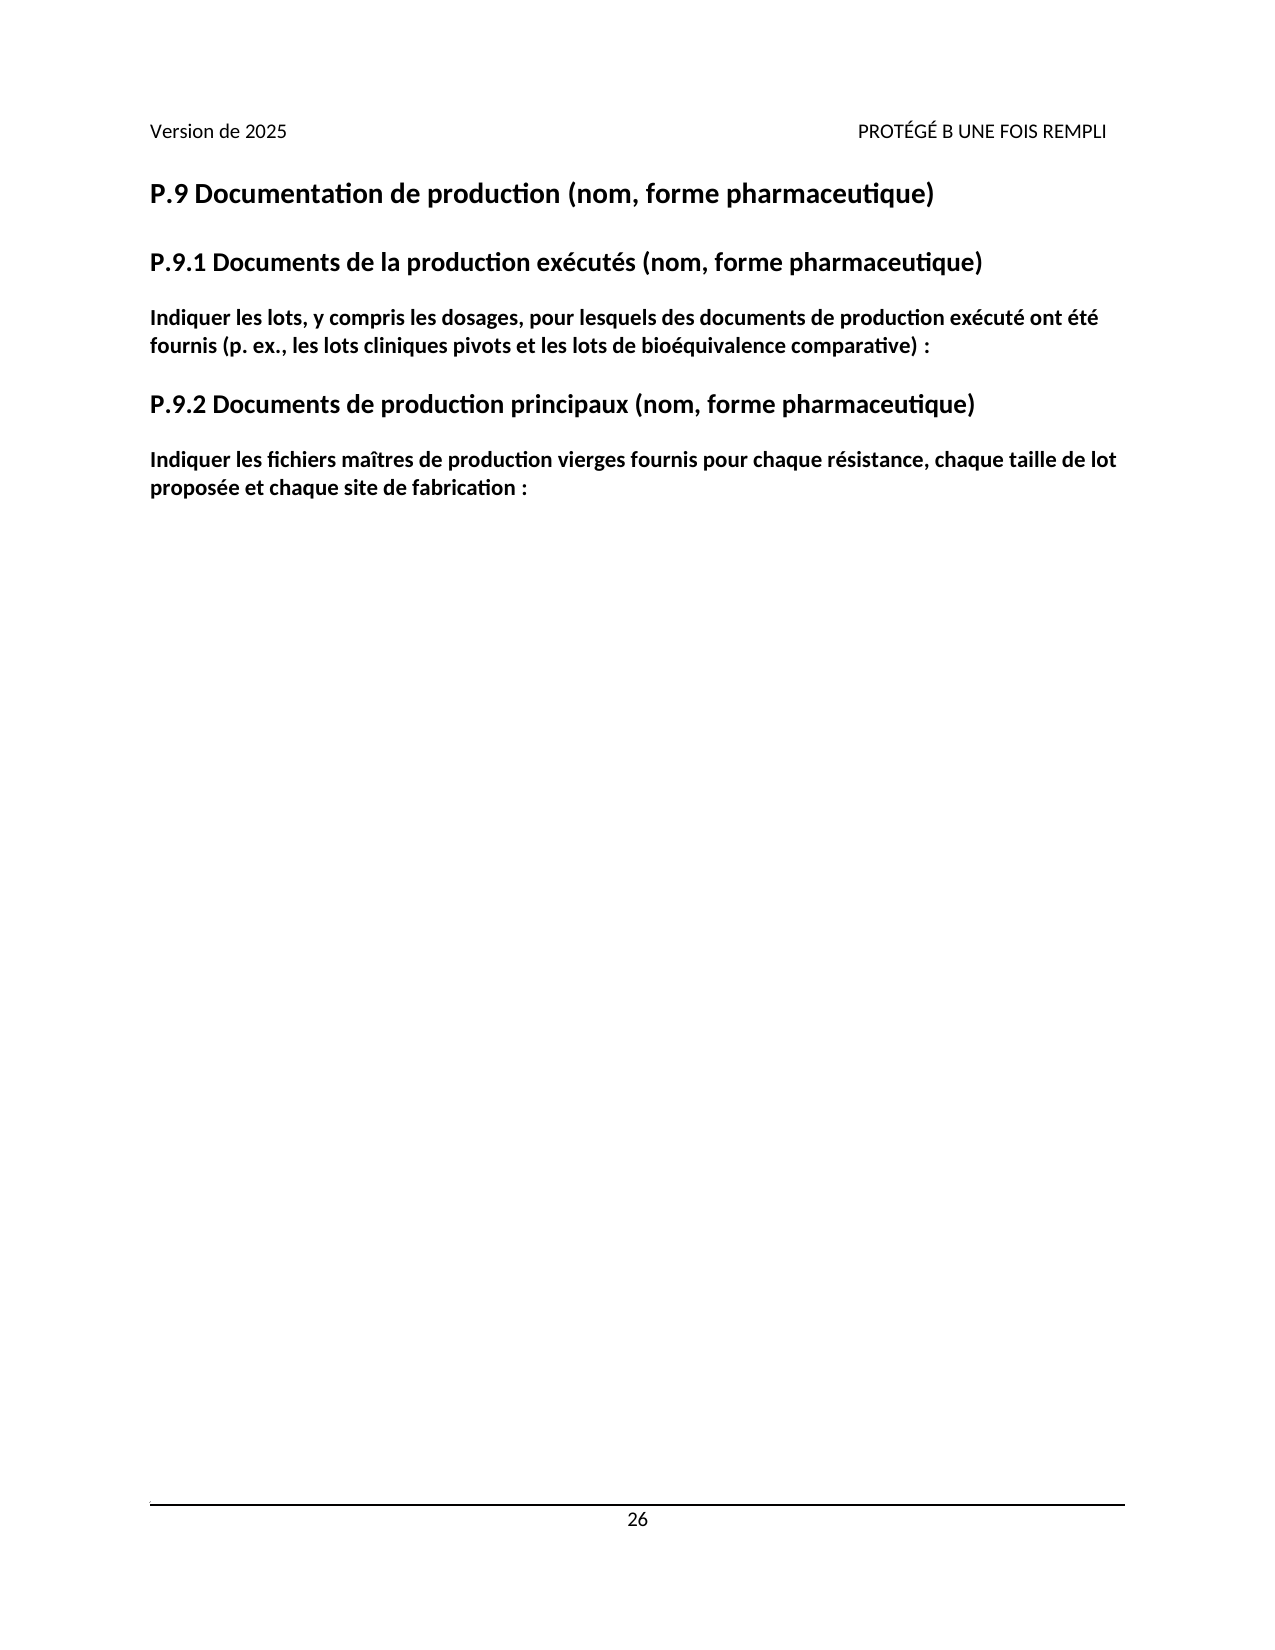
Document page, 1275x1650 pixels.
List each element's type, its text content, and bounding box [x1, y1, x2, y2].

subtitle P.9.2 Documents de production principaux (nom, forme pharmaceutique) [150, 387, 1125, 420]
subtitle P.9 Documentation de production (nom, forme pharmaceutique) [150, 175, 1125, 211]
subtitle P.9.1 Documents de la production exécutés (nom, forme pharmaceutique) [150, 245, 1125, 278]
text Indiquer les fichiers maîtres de production vierges fournis pour chaque résistance, chaque taille de lot proposée et chaque site de fabrication : [150, 445, 1125, 501]
text Indiquer les lots, y compris les dosages, pour lesquels des documents de production exécuté ont été fournis (p. ex., les lots cliniques pivots et les lots de bioéquivalence comparative) : [150, 303, 1125, 359]
